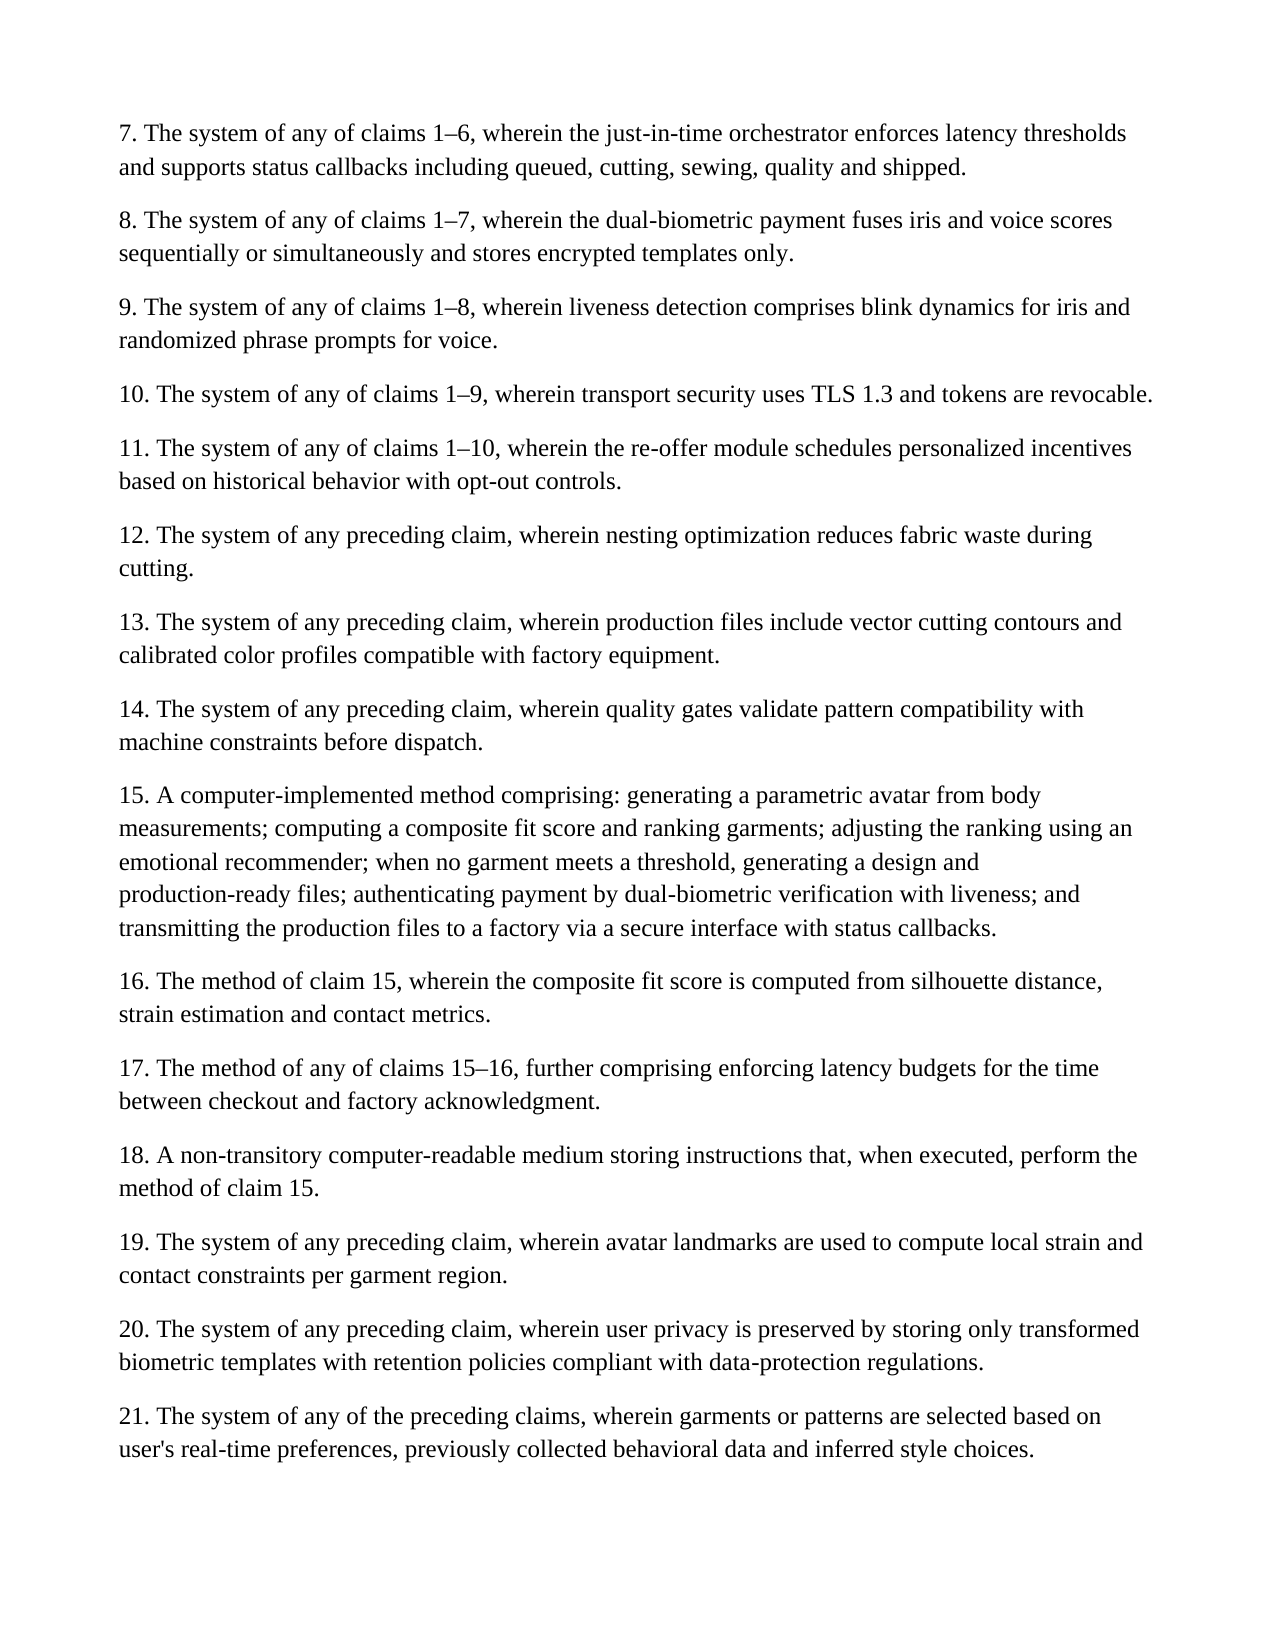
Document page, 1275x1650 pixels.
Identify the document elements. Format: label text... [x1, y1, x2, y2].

text 13. The system of any preceding claim, wherein production files include vector cutting contours and calibrated color profiles compatible with factory equipment. [118, 607, 1156, 668]
text 11. The system of any of claims 1–10, wherein the re‑offer module schedules personalized incentives based on historical behavior with opt‑out controls. [118, 433, 1156, 495]
text 8. The system of any of claims 1–7, wherein the dual‑biometric payment fuses iris and voice scores sequentially or simultaneously and stores encrypted templates only. [118, 205, 1156, 267]
text 15. A computer‑implemented method comprising: generating a parametric avatar from body measurements; computing a composite fit score and ranking garments; adjusting the ranking using an emotional recommender; when no garment meets a threshold, generating a design and production‑ready files; authenticating payment by dual‑biometric verification with liveness; and transmitting the production files to a factory via a secure interface with status callbacks. [118, 781, 1156, 941]
text 10. The system of any of claims 1–9, wherein transport security uses TLS 1.3 and tokens are revocable. [118, 379, 1156, 408]
text 20. The system of any preceding claim, wherein user privacy is preserved by storing only transformed biometric templates with retention policies compliant with data‑protection regulations. [118, 1314, 1156, 1376]
text 16. The method of claim 15, wherein the composite fit score is computed from silhouette distance, strain estimation and contact metrics. [118, 966, 1156, 1028]
text 19. The system of any preceding claim, wherein avatar landmarks are used to compute local strain and contact constraints per garment region. [118, 1227, 1156, 1289]
text 7. The system of any of claims 1–6, wherein the just‑in‑time orchestrator enforces latency thresholds and supports status callbacks including queued, cutting, sewing, quality and shipped. [118, 118, 1156, 180]
text 9. The system of any of claims 1–8, wherein liveness detection comprises blink dynamics for iris and randomized phrase prompts for voice. [118, 292, 1156, 354]
text 14. The system of any preceding claim, wherein quality gates validate pattern compatibility with machine constraints before dispatch. [118, 694, 1156, 755]
text 12. The system of any preceding claim, wherein nesting optimization reduces fabric waste during cutting. [118, 520, 1156, 582]
text 21. The system of any of the preceding claims, wherein garments or patterns are selected based on user's real-time preferences, previously collected behavioral data and inferred style choices. [118, 1401, 1156, 1463]
text 17. The method of any of claims 15–16, further comprising enforcing latency budgets for the time between checkout and factory acknowledgment. [118, 1053, 1156, 1115]
text 18. A non‑transitory computer‑readable medium storing instructions that, when executed, perform the method of claim 15. [118, 1140, 1156, 1202]
